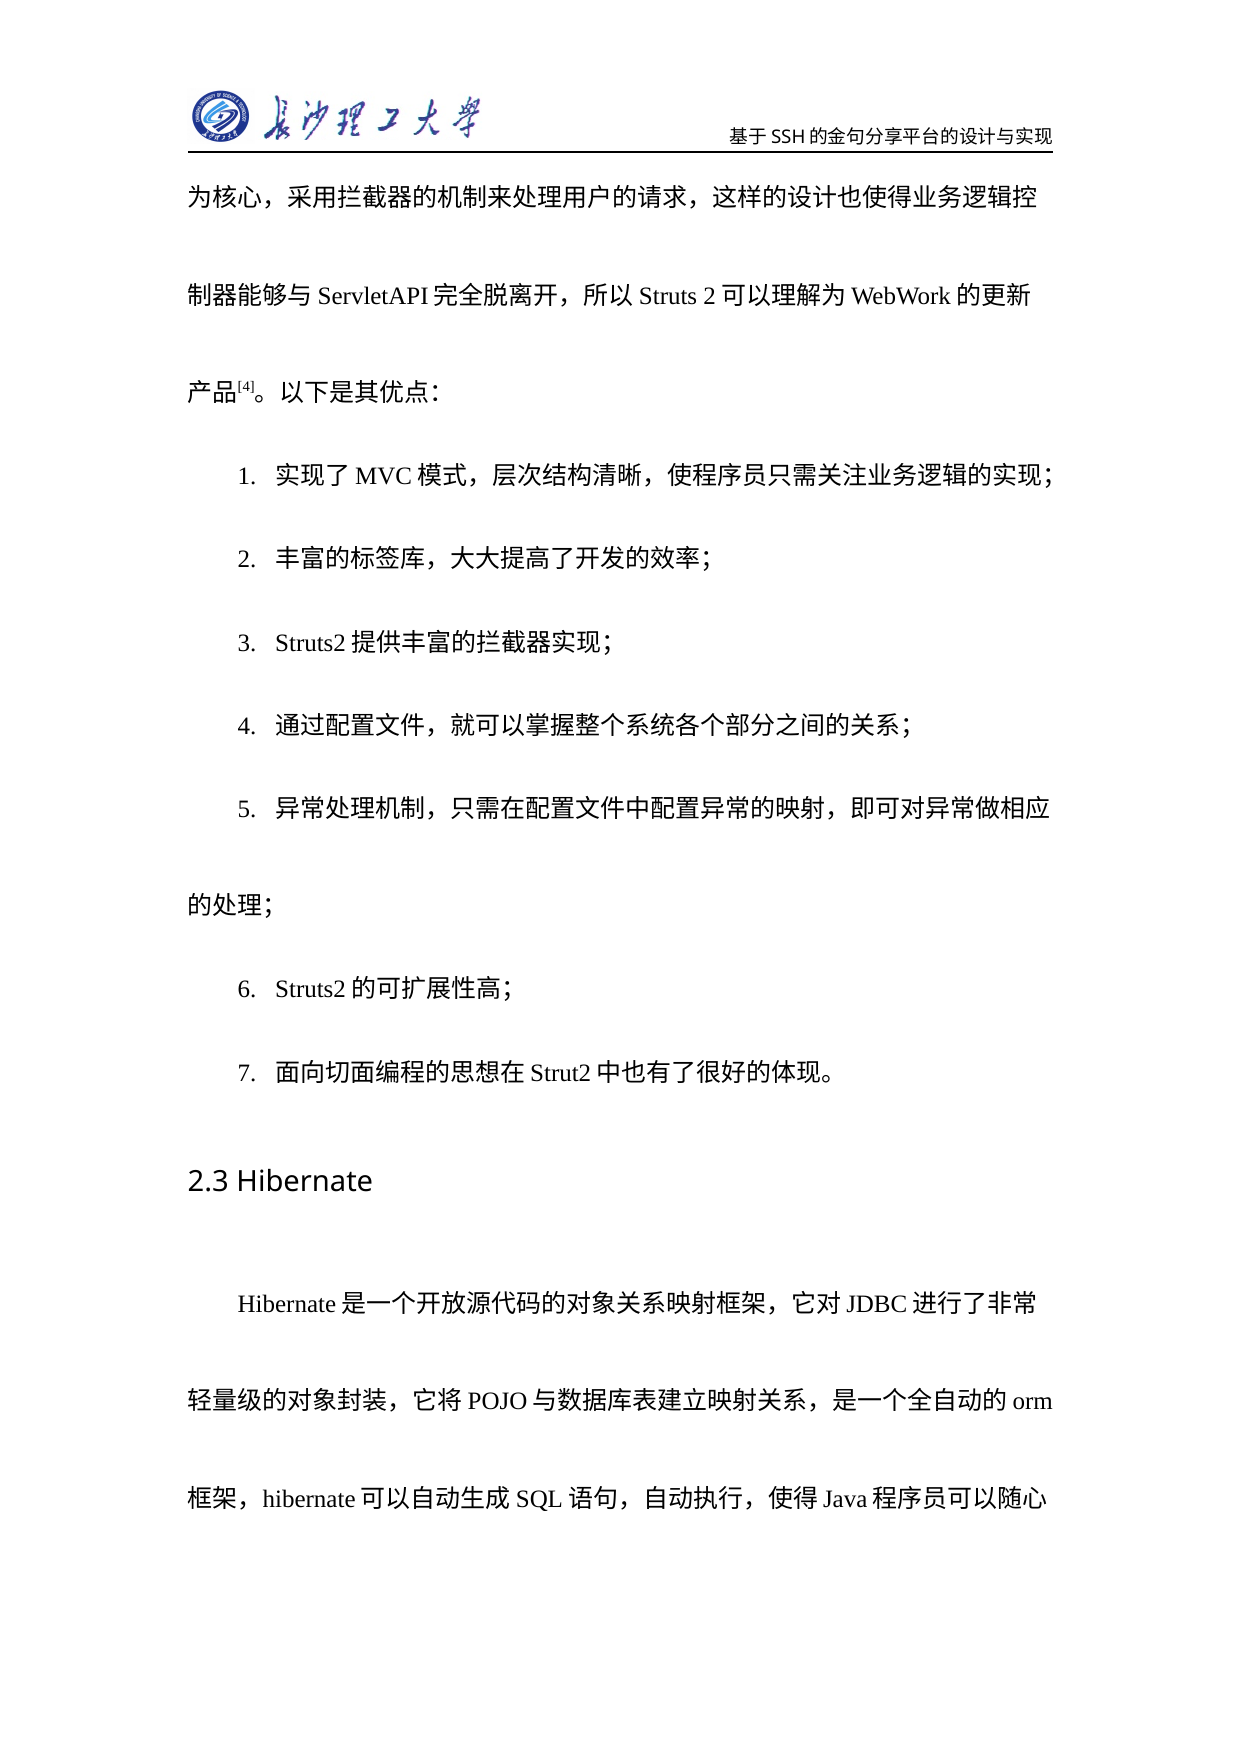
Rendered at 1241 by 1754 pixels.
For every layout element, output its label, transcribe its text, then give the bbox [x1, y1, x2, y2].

list Struts2提供丰富的拦截器实现； [187, 608, 1053, 673]
picture [187, 88, 495, 144]
list 面向切面编程的思想在Strut2中也有了很好的体现。 [187, 1038, 1053, 1103]
list 丰富的标签库，大大提高了开发的效率； [187, 524, 1053, 589]
list 实现了MVC模式，层次结构清晰，使程序员只需关注业务逻辑的实现； [187, 441, 1053, 506]
list 异常处理机制，只需在配置文件中配置异常的映射，即可对异常做相应的处理； [187, 774, 1053, 936]
list 通过配置文件，就可以掌握整个系统各个部分之间的关系； [187, 691, 1053, 756]
subtitle 2.3 Hibernate [187, 1148, 1053, 1213]
list Struts2的可扩展性高； [187, 954, 1053, 1019]
